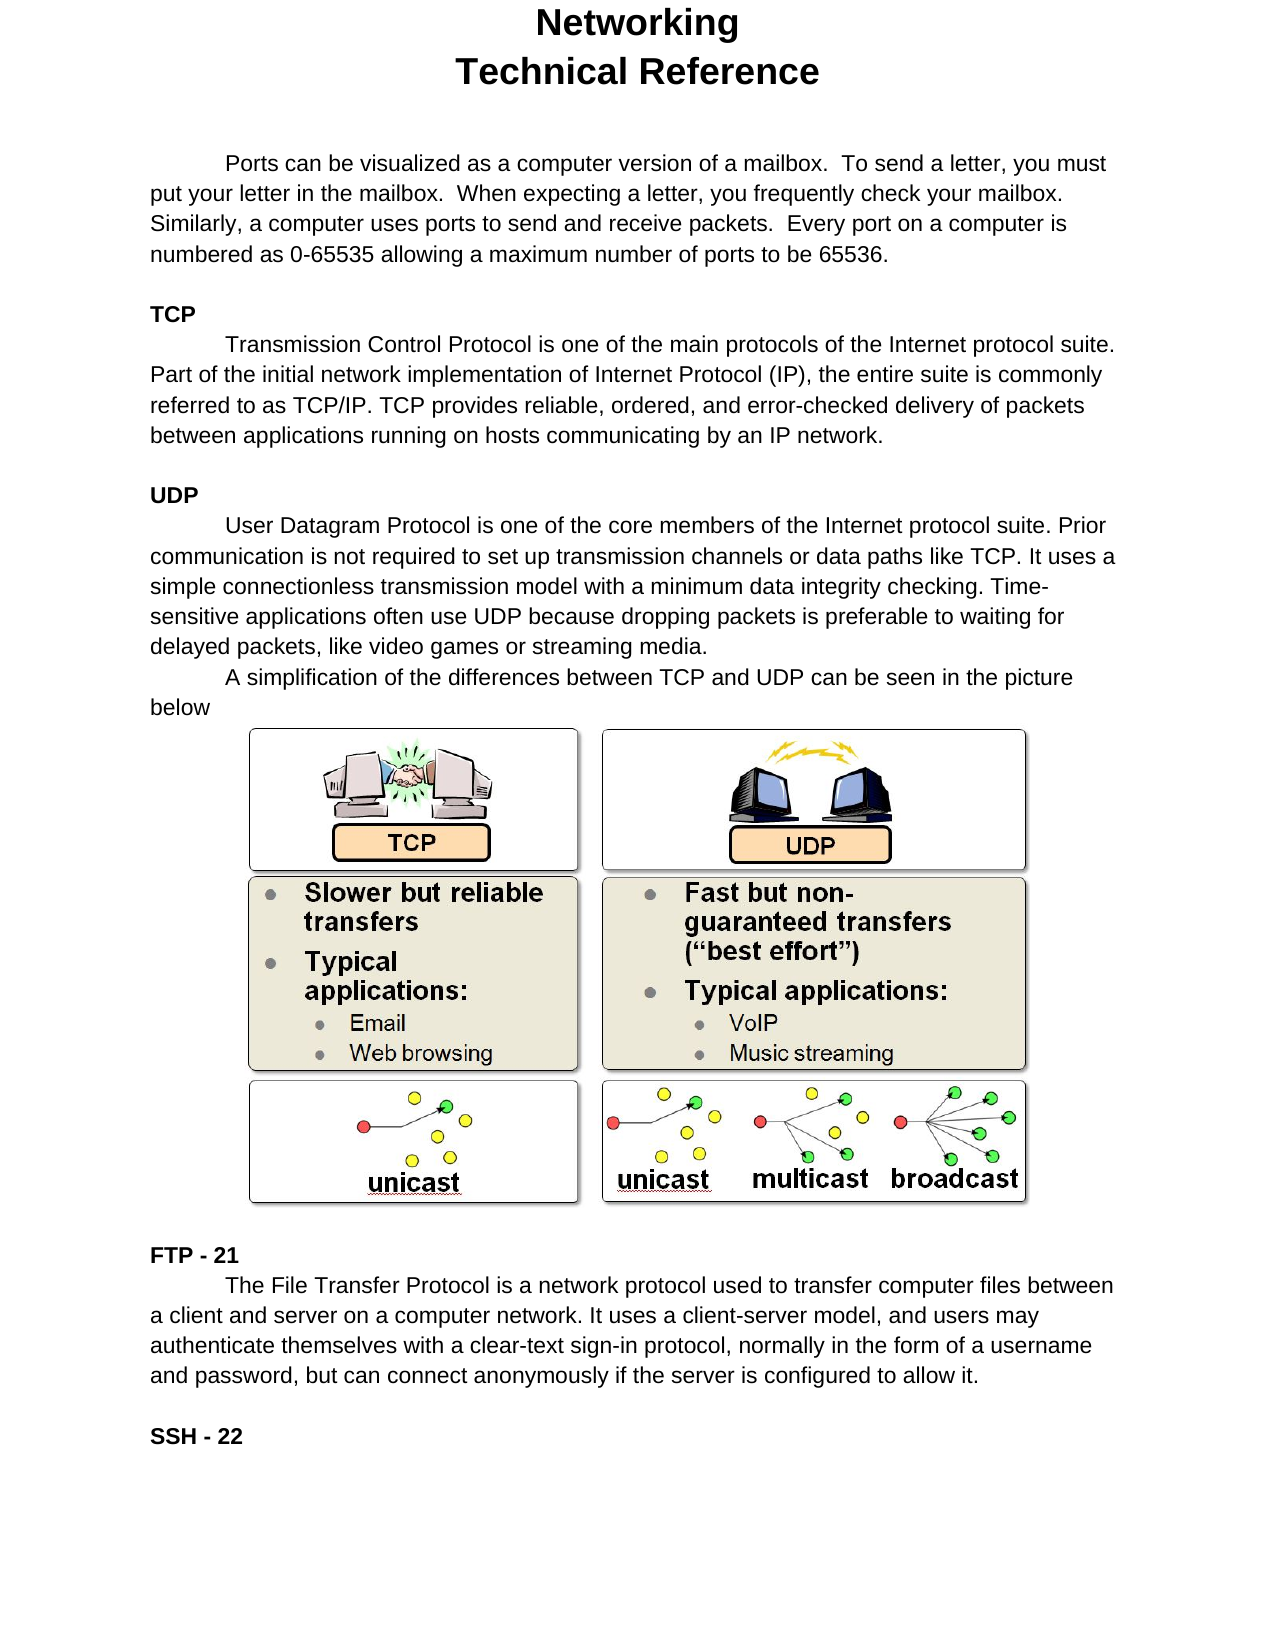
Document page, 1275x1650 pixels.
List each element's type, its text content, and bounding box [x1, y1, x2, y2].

text The File Transfer Protocol is a network protocol used to transfer computer files between a client and server on a computer network. It uses a client-server model, and users may authenticate themselves with a clear-text sign-in protocol, normally in the form of a username and password, but can connect anonymously if the server is configured to allow it. [150, 1272, 1125, 1389]
text SSH - 22 [150, 1423, 1125, 1449]
text A simplification of the differences between TCP and UDP can be seen in the picture below [150, 663, 1125, 720]
picture [244, 723, 1030, 1208]
text FTP - 21 [150, 1242, 1125, 1268]
text Transmission Control Protocol is one of the main protocols of the Internet protocol suite. Part of the initial network implementation of Internet Protocol (IP), the entire suite is commonly referred to as TCP/IP. TCP provides reliable, ordered, and error-checked delivery of packets between applications running on hosts communicating by an IP network. [150, 331, 1125, 448]
text TCP [150, 301, 1125, 327]
text Ports can be visualized as a computer version of a mailbox. To send a letter, you must put your letter in the mailbox. When expecting a letter, you frequently check your mailbox. Similarly, a computer uses ports to send and receive packets. Every port on a computer is numbered as 0-65535 allowing a maximum number of ports to be 65536. [150, 150, 1125, 267]
text User Datagram Protocol is one of the core members of the Internet protocol suite. Prior communication is not required to set up transmission channels or data paths like TCP. It uses a simple connectionless transmission model with a minimum data integrity checking. Time-sensitive applications often use UDP because dropping packets is preferable to waiting for delayed packets, like video games or streaming media. [150, 512, 1125, 660]
text UDP [150, 482, 1125, 509]
